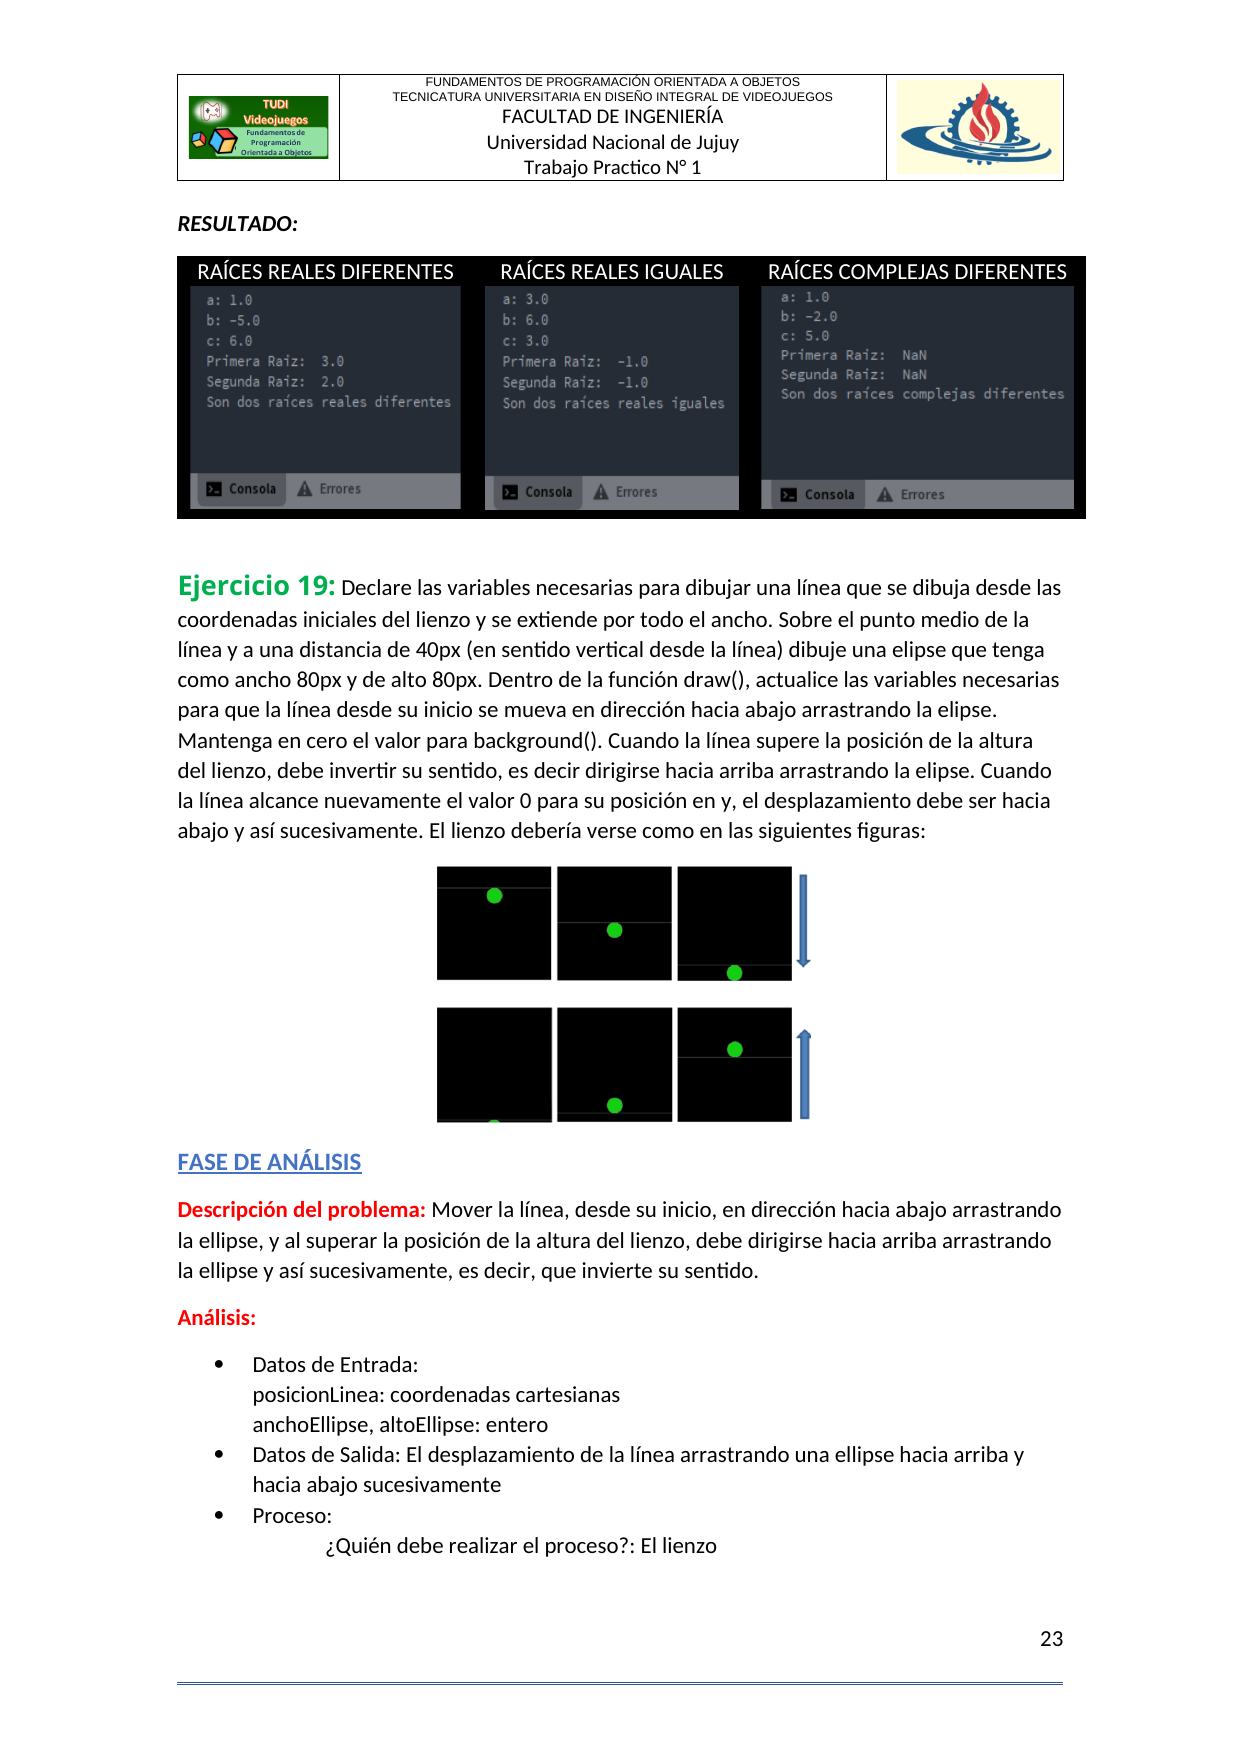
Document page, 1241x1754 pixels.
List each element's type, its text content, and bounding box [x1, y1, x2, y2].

table_header RAÍCES REALES IGUALES [474, 257, 750, 285]
text Descripción del problema: Mover la línea, desde su inicio, en dirección hacia abajo arrastrando la ellipse, y al superar la posición de la altura del lienzo, debe dirigirse hacia arriba arrastrando la ellipse y así sucesivamente, es decir, que invierte su sentido. [177, 1196, 1063, 1284]
text RESULTADO: [177, 209, 1063, 237]
table_header RAÍCES REALES DIFERENTES [178, 257, 473, 285]
text FASE DE ANÁLISIS [177, 1146, 1063, 1176]
table_header RAÍCES COMPLEJAS DIFERENTES [751, 257, 1085, 285]
table_cell [751, 286, 1085, 518]
list Proceso: [215, 1501, 1063, 1529]
picture [190, 286, 461, 509]
table_cell [474, 286, 750, 518]
list Datos de Salida: El desplazamiento de la línea arrastrando una ellipse hacia arriba y hacia abajo sucesivamente [215, 1440, 1063, 1498]
text Ejercicio 19: Declare las variables necesarias para dibujar una línea que se dibuja desde las coordenadas iniciales del lienzo y se extiende por todo el ancho. Sobre el punto medio de la línea y a una distancia de 40px (en sentido vertical desde la línea) dibuje una elipse que tenga como ancho 80px y de alto 80px. Dentro de la función draw(), actualice las variables necesarias para que la línea desde su inicio se mueva en dirección hacia abajo arrastrando la elipse. Mantenga en cero el valor para background(). Cuando la línea supere la posición de la altura del lienzo, debe invertir su sentido, es decir dirigirse hacia arriba arrastrando la elipse. Cuando la línea alcance nuevamente el valor 0 para su posición en y, el desplazamiento debe ser hacia abajo y así sucesivamente. El lienzo debería verse como en las siguientes figuras: [177, 566, 1063, 844]
picture [188, 96, 329, 159]
list posicionLinea: coordenadas cartesianas [252, 1380, 1063, 1408]
list anchoEllipse, altoEllipse: entero [252, 1410, 1063, 1438]
picture [422, 863, 818, 1127]
picture [897, 80, 1060, 174]
table_cell [178, 286, 473, 518]
text Análisis: [177, 1303, 1063, 1331]
picture [761, 286, 1074, 509]
picture [485, 286, 739, 510]
list Datos de Entrada: [215, 1350, 1063, 1378]
list ¿Quién debe realizar el proceso?: El lienzo [325, 1531, 1063, 1559]
